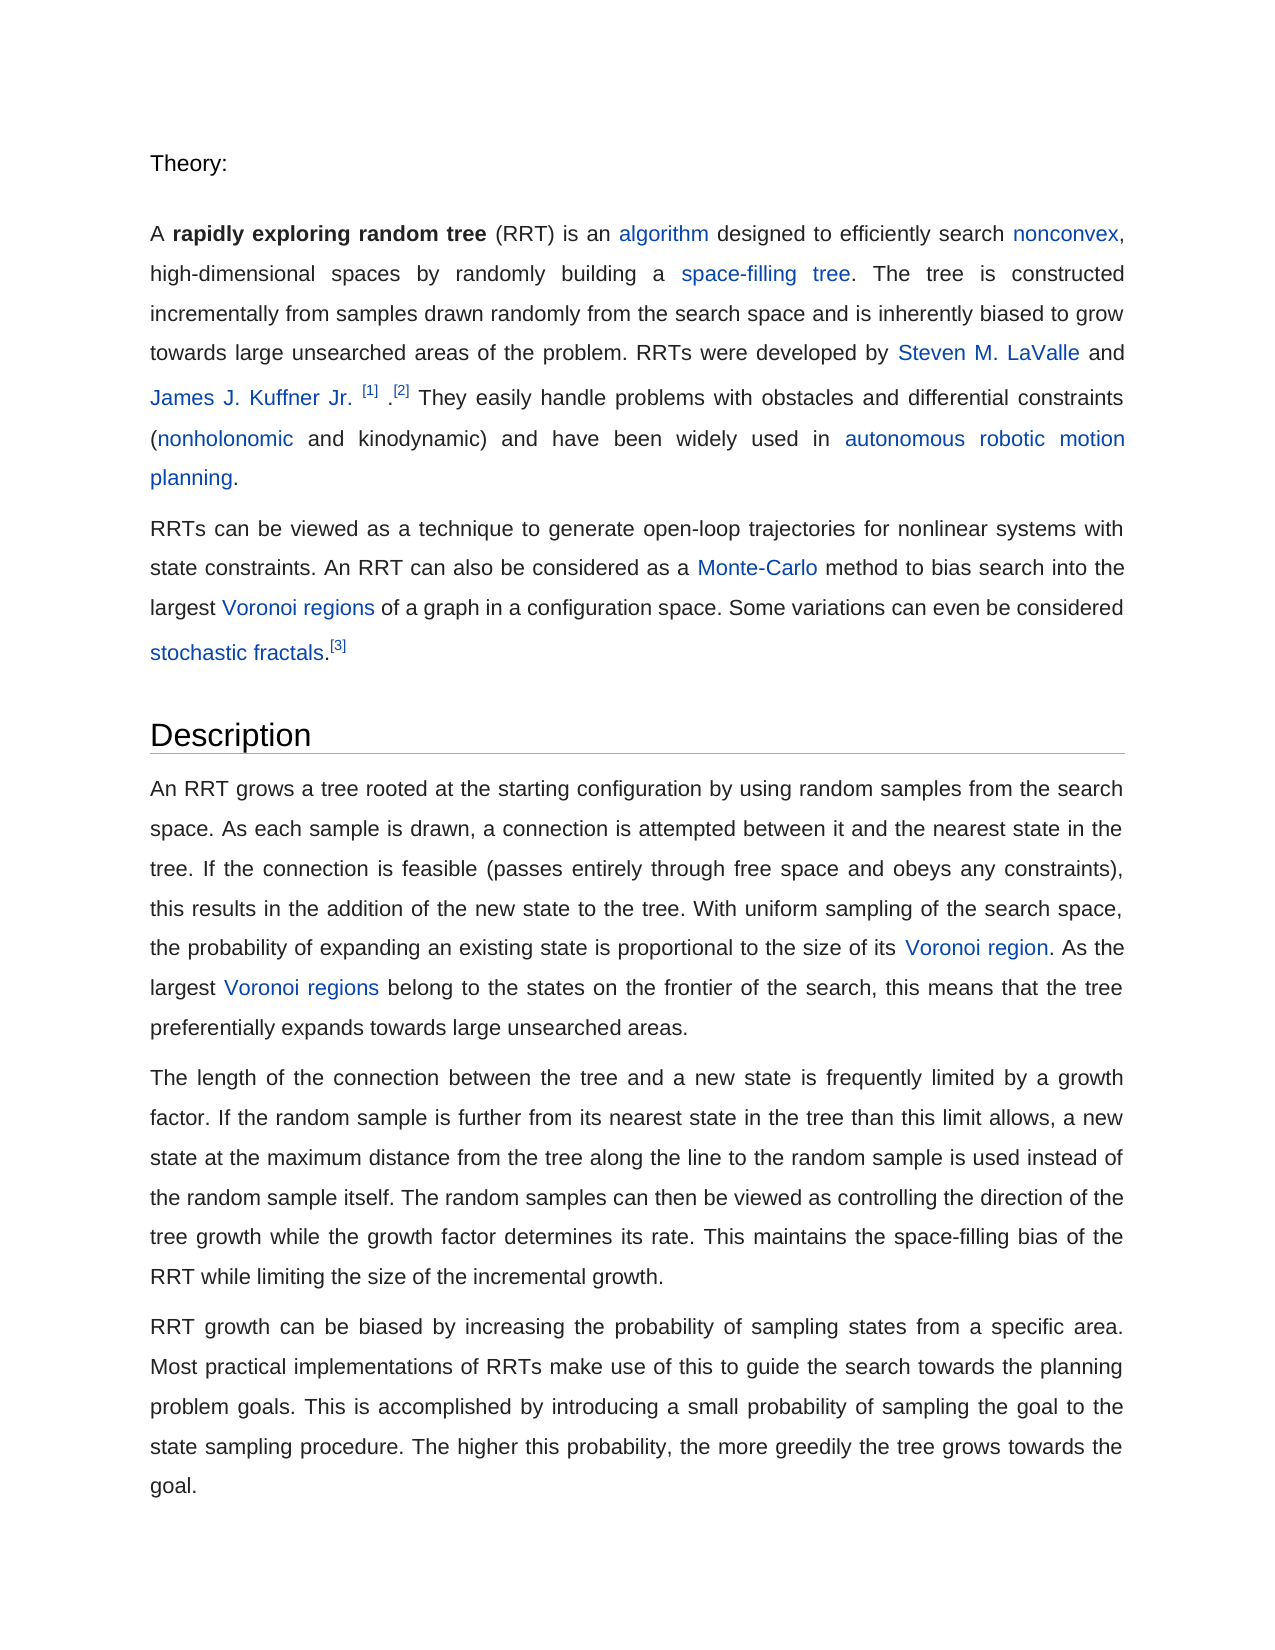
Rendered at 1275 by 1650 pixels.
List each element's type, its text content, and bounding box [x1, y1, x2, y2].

text An RRT grows a tree rooted at the starting configuration by using random samples from the search space. As each sample is drawn, a connection is attempted between it and the nearest state in the tree. If the connection is feasible (passes entirely through free space and obeys any constraints), this results in the addition of the new state to the tree. With uniform sampling of the search space, the probability of expanding an existing state is proportional to the size of its Voronoi region. As the largest Voronoi regions belong to the states on the frontier of the search, this means that the tree preferentially expands towards large unsearched areas. [150, 776, 1125, 1040]
subtitle Description [150, 716, 1125, 753]
text The length of the connection between the tree and a new state is frequently limited by a growth factor. If the random sample is further from its nearest state in the tree than this limit allows, a new state at the maximum distance from the tree along the line to the random sample is used instead of the random sample itself. The random samples can then be viewed as controlling the direction of the tree growth while the growth factor determines its rate. This maintains the space-filling bias of the RRT while limiting the size of the incremental growth. [150, 1065, 1125, 1289]
text RRT growth can be biased by increasing the probability of sampling states from a specific area. Most practical implementations of RRTs make use of this to guide the search towards the planning problem goals. This is accomplished by introducing a small probability of sampling the goal to the state sampling procedure. The higher this probability, the more greedily the tree grows towards the goal. [150, 1314, 1125, 1499]
text A rapidly exploring random tree (RRT) is an algorithm designed to efficiently search nonconvex, high-dimensional spaces by randomly building a space-filling tree. The tree is constructed incrementally from samples drawn randomly from the search space and is inherently biased to grow towards large unsearched areas of the problem. RRTs were developed by Steven M. LaValle and James J. Kuffner Jr. [1] .[2] They easily handle problems with obstacles and differential constraints (nonholonomic and kinodynamic) and have been widely used in autonomous robotic motion planning. [150, 221, 1125, 490]
text RRTs can be viewed as a technique to generate open-loop trajectories for nonlinear systems with state constraints. An RRT can also be considered as a Monte-Carlo method to bias search into the largest Voronoi regions of a graph in a configuration space. Some variations can even be considered stochastic fractals.[3] [150, 515, 1125, 666]
text Theory: [150, 150, 1125, 176]
